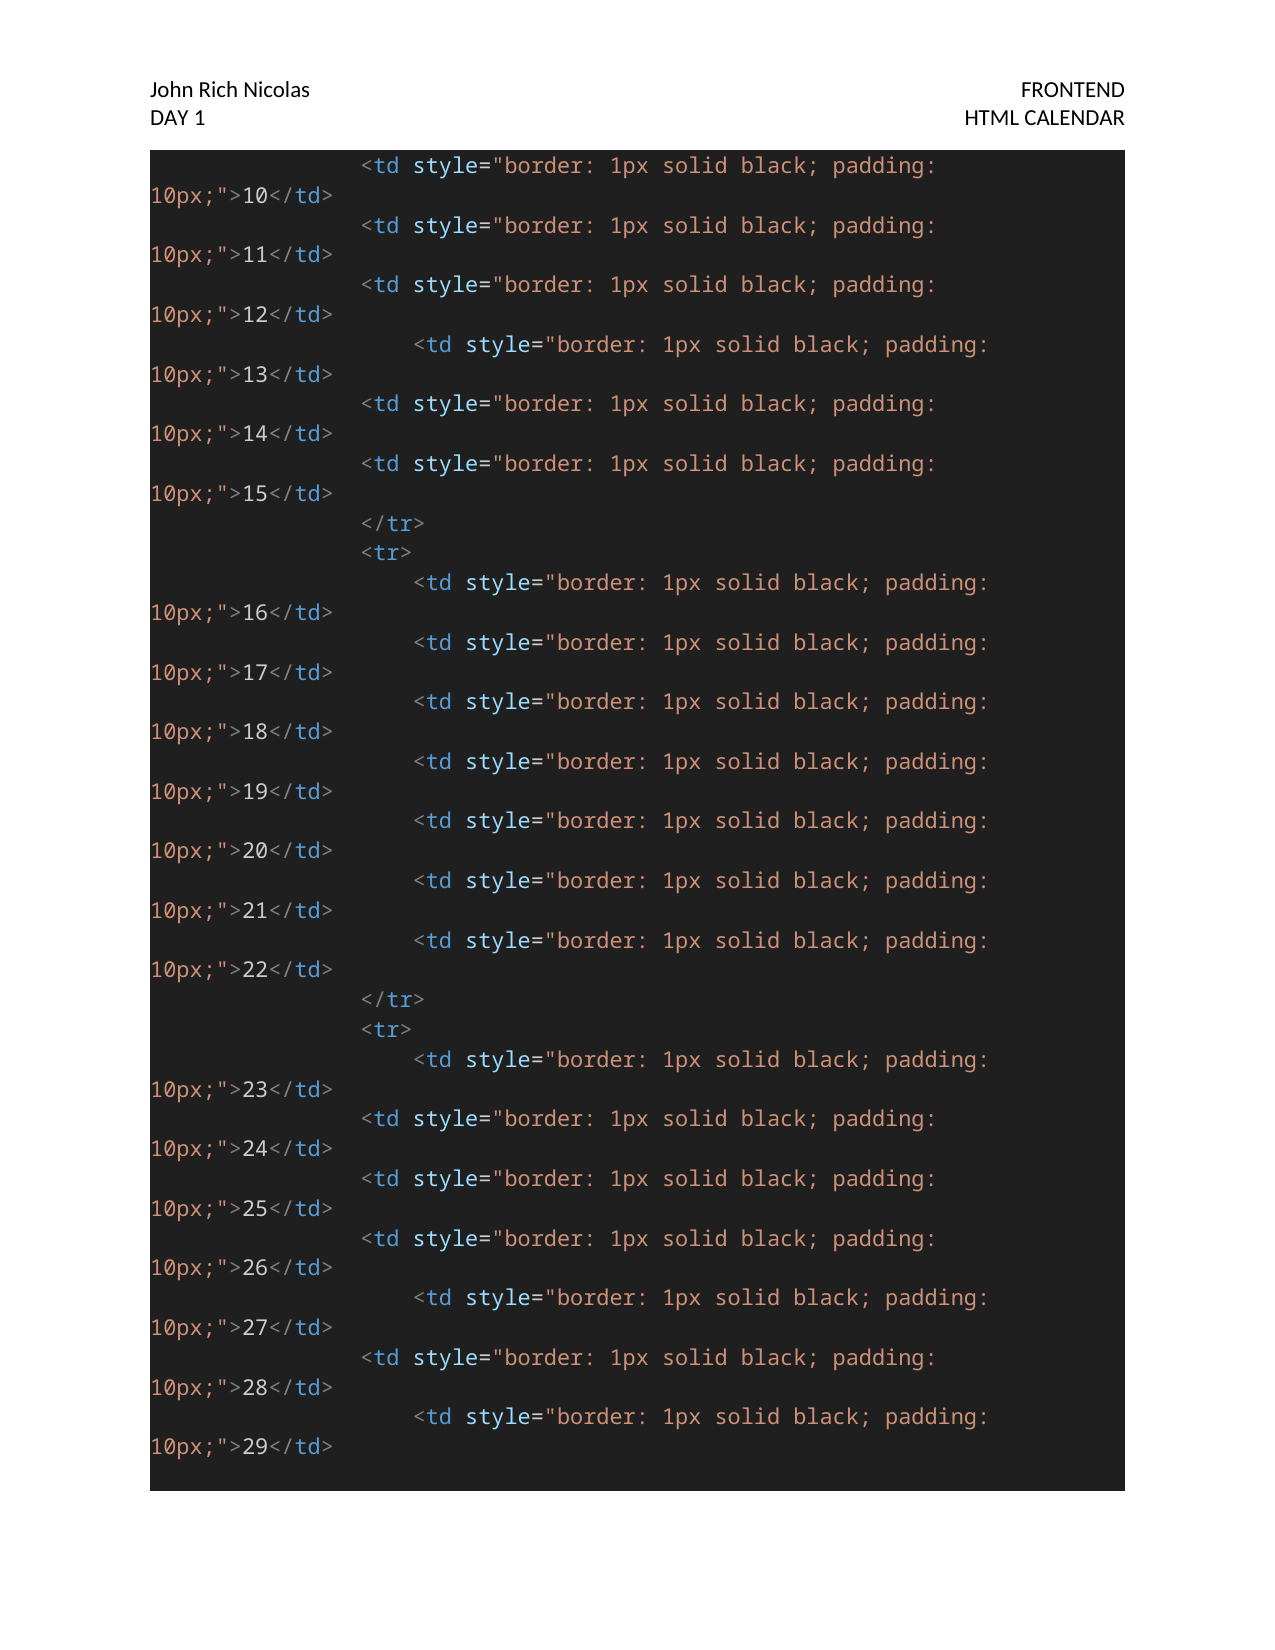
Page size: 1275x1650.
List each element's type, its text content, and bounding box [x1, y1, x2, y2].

text <td style="border: 1px solid black; padding: 10px;">12</td> [150, 269, 1125, 329]
text <td style="border: 1px solid black; padding: 10px;">23</td> [150, 1044, 1125, 1103]
text <td style="border: 1px solid black; padding: 10px;">10</td> [150, 150, 1125, 209]
text <tr> [150, 537, 1125, 567]
text <td style="border: 1px solid black; padding: 10px;">13</td> [150, 329, 1125, 388]
text </tr> [150, 507, 1125, 537]
text <td style="border: 1px solid black; padding: 10px;">21</td> [150, 865, 1125, 924]
text <td style="border: 1px solid black; padding: 10px;">20</td> [150, 805, 1125, 865]
text <tr> [150, 1014, 1125, 1044]
text <td style="border: 1px solid black; padding: 10px;">29</td> [150, 1401, 1125, 1461]
text <td style="border: 1px solid black; padding: 10px;">19</td> [150, 746, 1125, 805]
text </tr> [150, 984, 1125, 1014]
text <td style="border: 1px solid black; padding: 10px;">11</td> [150, 209, 1125, 269]
text <td style="border: 1px solid black; padding: 10px;">25</td> [150, 1163, 1125, 1222]
text <td style="border: 1px solid black; padding: 10px;">15</td> [150, 448, 1125, 507]
text <td style="border: 1px solid black; padding: 10px;">14</td> [150, 388, 1125, 448]
text <td style="border: 1px solid black; padding: 10px;">24</td> [150, 1103, 1125, 1163]
text <td style="border: 1px solid black; padding: 10px;">16</td> [150, 567, 1125, 627]
text <td style="border: 1px solid black; padding: 10px;">28</td> [150, 1342, 1125, 1401]
text <td style="border: 1px solid black; padding: 10px;">17</td> [150, 627, 1125, 686]
text <td style="border: 1px solid black; padding: 10px;">18</td> [150, 686, 1125, 746]
text <td style="border: 1px solid black; padding: 10px;">27</td> [150, 1282, 1125, 1342]
text <td style="border: 1px solid black; padding: 10px;">22</td> [150, 924, 1125, 984]
text <td style="border: 1px solid black; padding: 10px;">26</td> [150, 1222, 1125, 1282]
